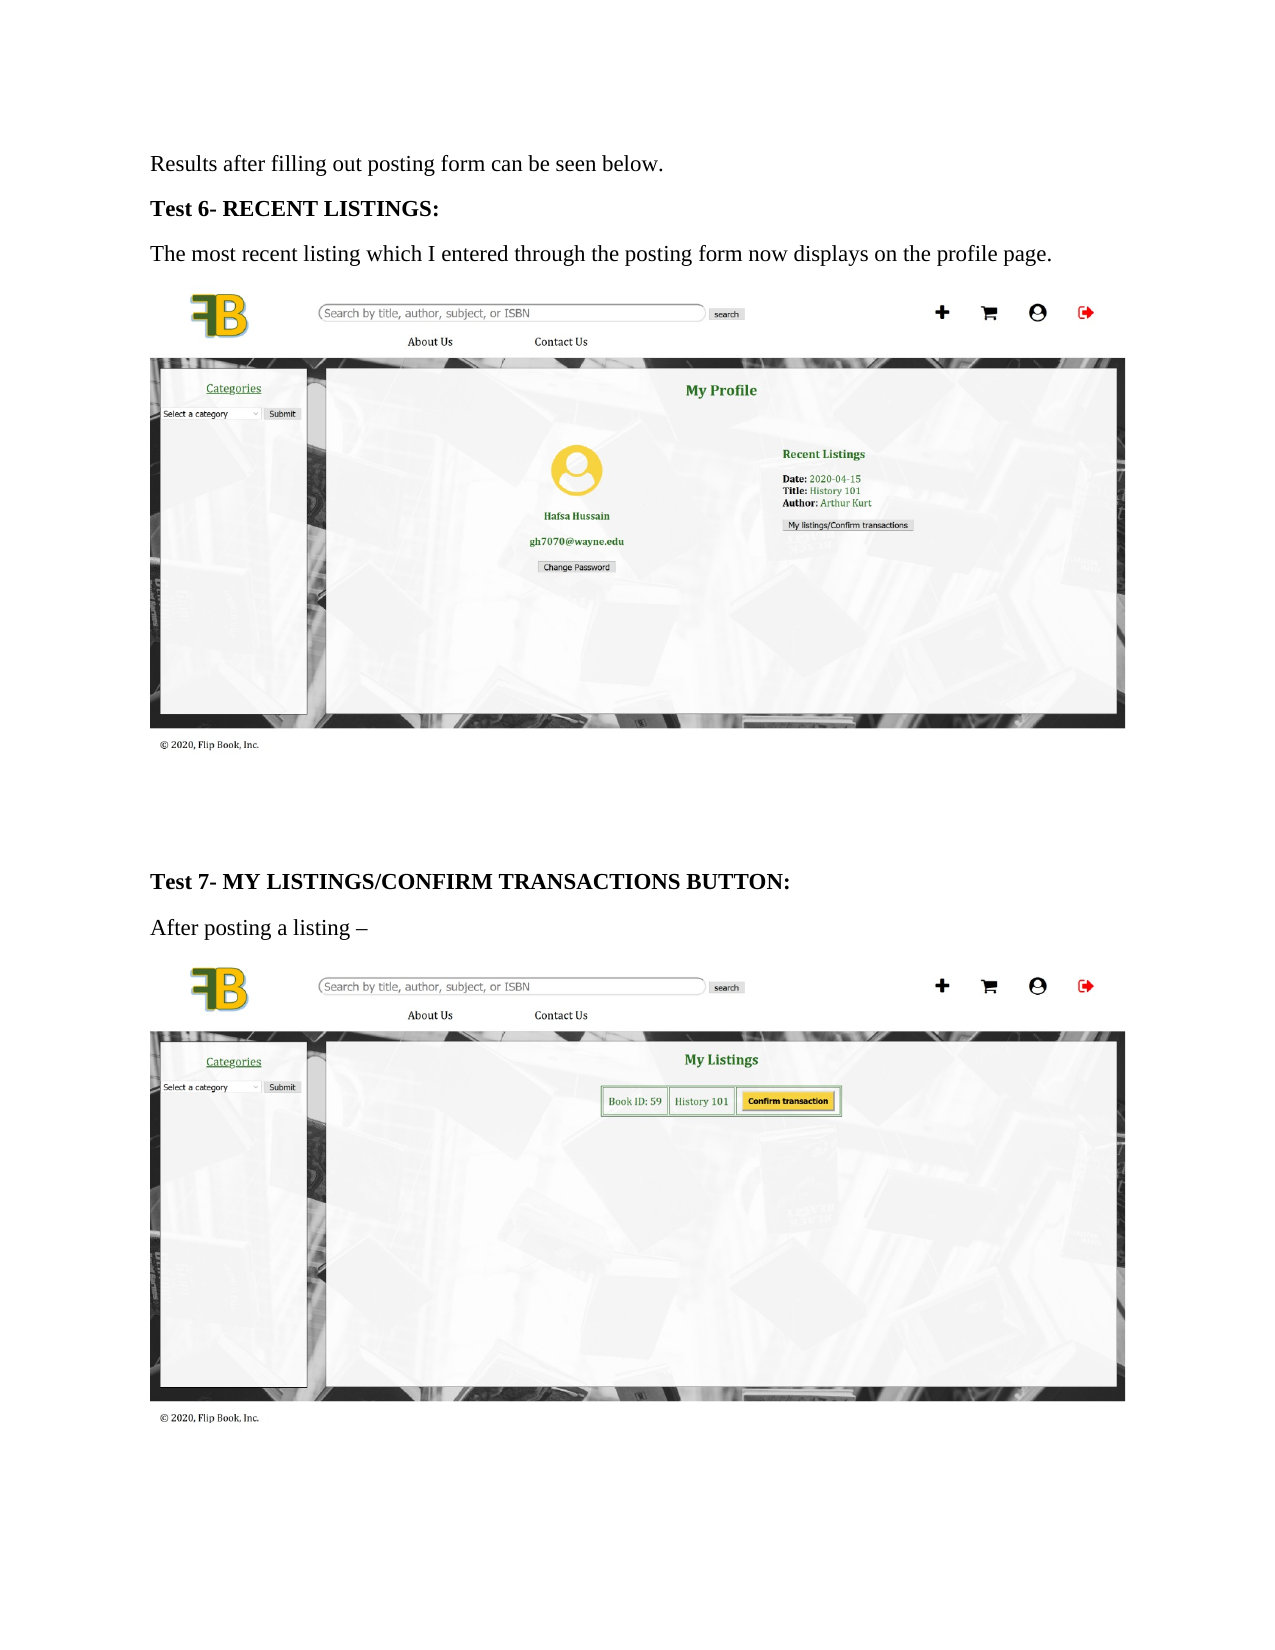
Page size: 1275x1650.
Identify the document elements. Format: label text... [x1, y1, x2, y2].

picture [150, 285, 1125, 760]
text The most recent listing which I entered through the posting form now displays on the profile page. [150, 240, 1125, 267]
text Test 6- RECENT LISTINGS: [150, 195, 1125, 221]
text Results after filling out posting form can be seen below. [150, 150, 1125, 176]
text Test 7- MY LISTINGS/CONFIRM TRANSACTIONS BUTTON: [150, 868, 1125, 895]
text After posting a listing – [150, 913, 1125, 940]
picture [150, 958, 1125, 1432]
